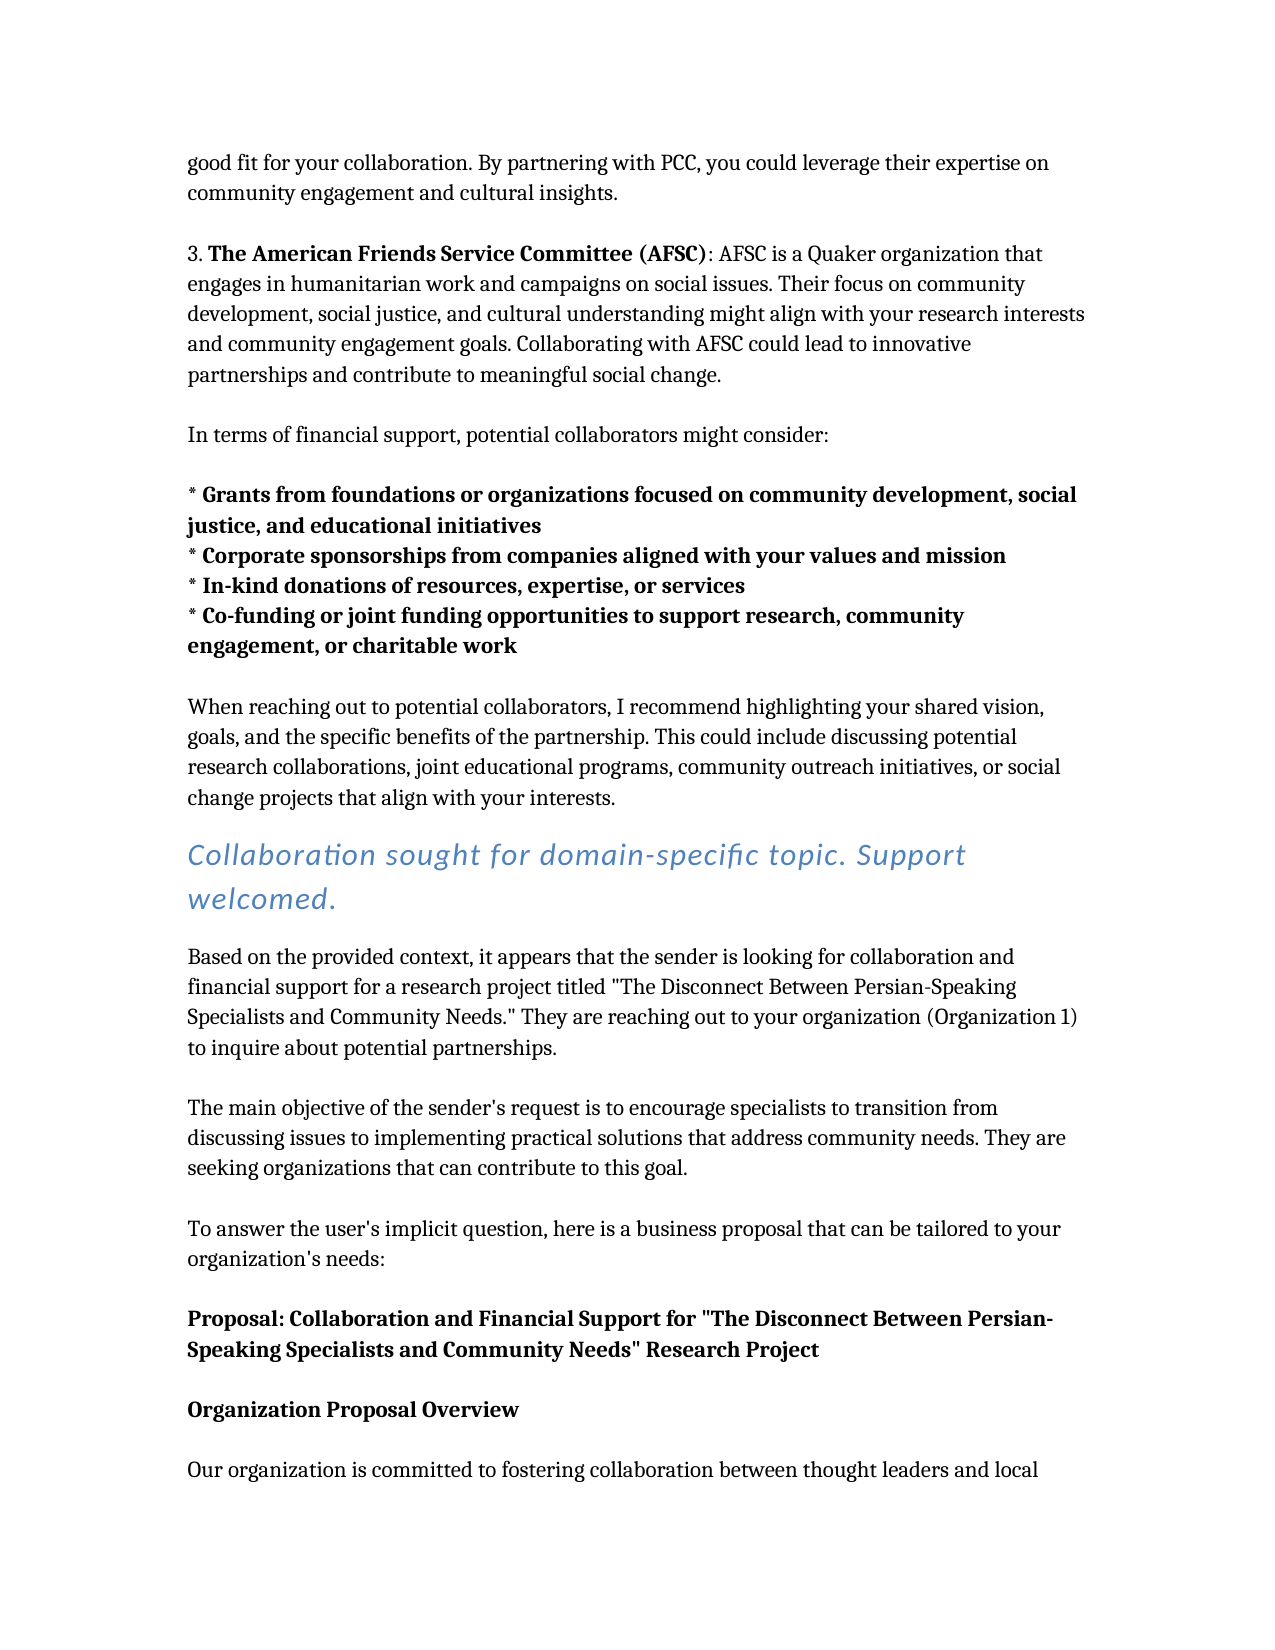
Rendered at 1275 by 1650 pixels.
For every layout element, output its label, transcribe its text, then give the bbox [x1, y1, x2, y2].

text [187, 150, 1087, 811]
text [187, 944, 1087, 1484]
subtitle Collaboration sought for domain-specific topic. Support welcomed. [187, 835, 1087, 917]
